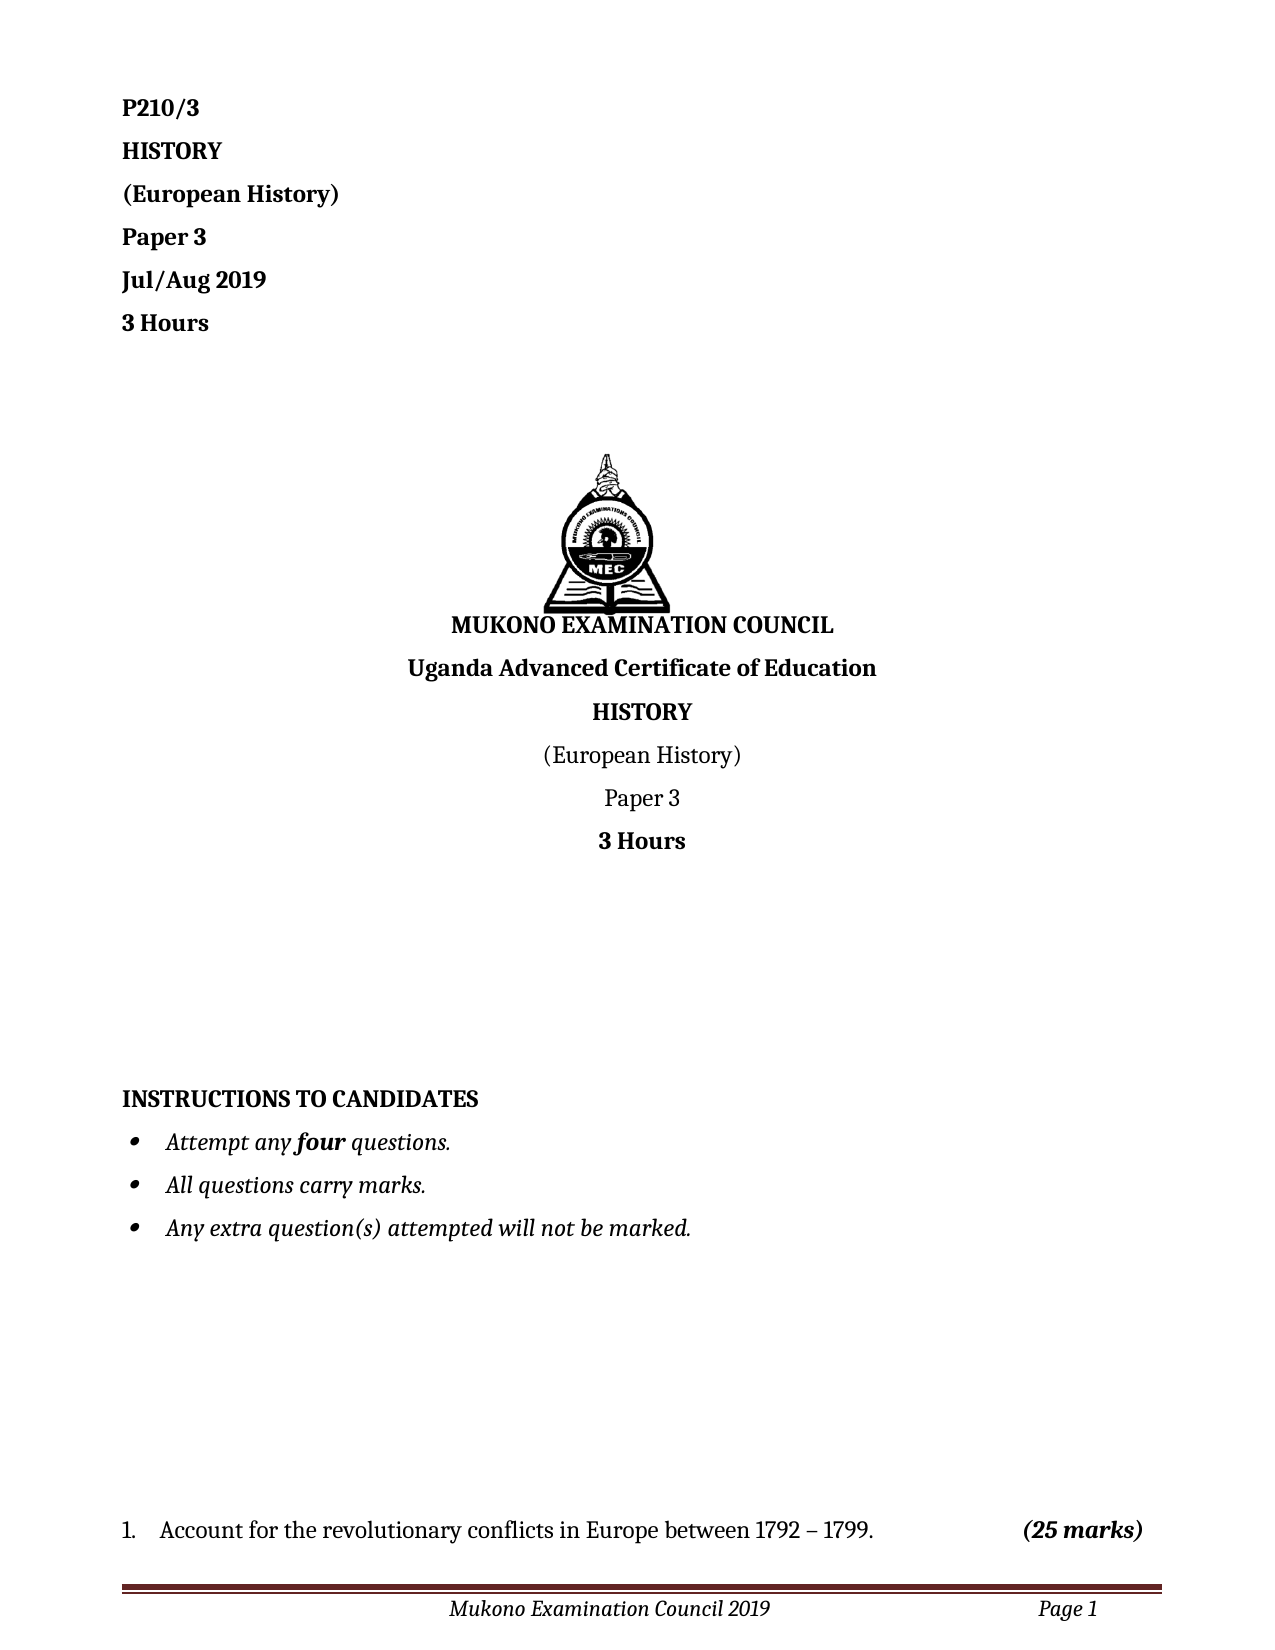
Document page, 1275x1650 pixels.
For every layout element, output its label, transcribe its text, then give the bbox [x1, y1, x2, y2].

text HISTORY [122, 137, 1162, 166]
text Uganda Advanced Certificate of Education [122, 654, 1162, 683]
text INSTRUCTIONS TO CANDIDATES [122, 1084, 1162, 1113]
list Any extra question(s) attempted will not be marked. [128, 1214, 1162, 1243]
text Paper 3 [122, 784, 1162, 812]
text (European History) [122, 180, 1162, 209]
list Account for the revolutionary conflicts in Europe between 1792 – 1799. (25 marks) [122, 1516, 1162, 1544]
text 3 Hours [122, 827, 1162, 856]
text Jul/Aug 2019 [122, 266, 1162, 295]
text HISTORY [122, 697, 1162, 726]
text Paper 3 [122, 223, 1162, 252]
picture [521, 447, 693, 611]
text MUKONO EXAMINATION COUNCIL [122, 611, 1162, 640]
text (European History) [122, 741, 1162, 769]
list All questions carry marks. [128, 1171, 1162, 1199]
text P210/3 [122, 94, 1162, 122]
list Attempt any four questions. [128, 1128, 1162, 1156]
text 3 Hours [122, 309, 1162, 338]
